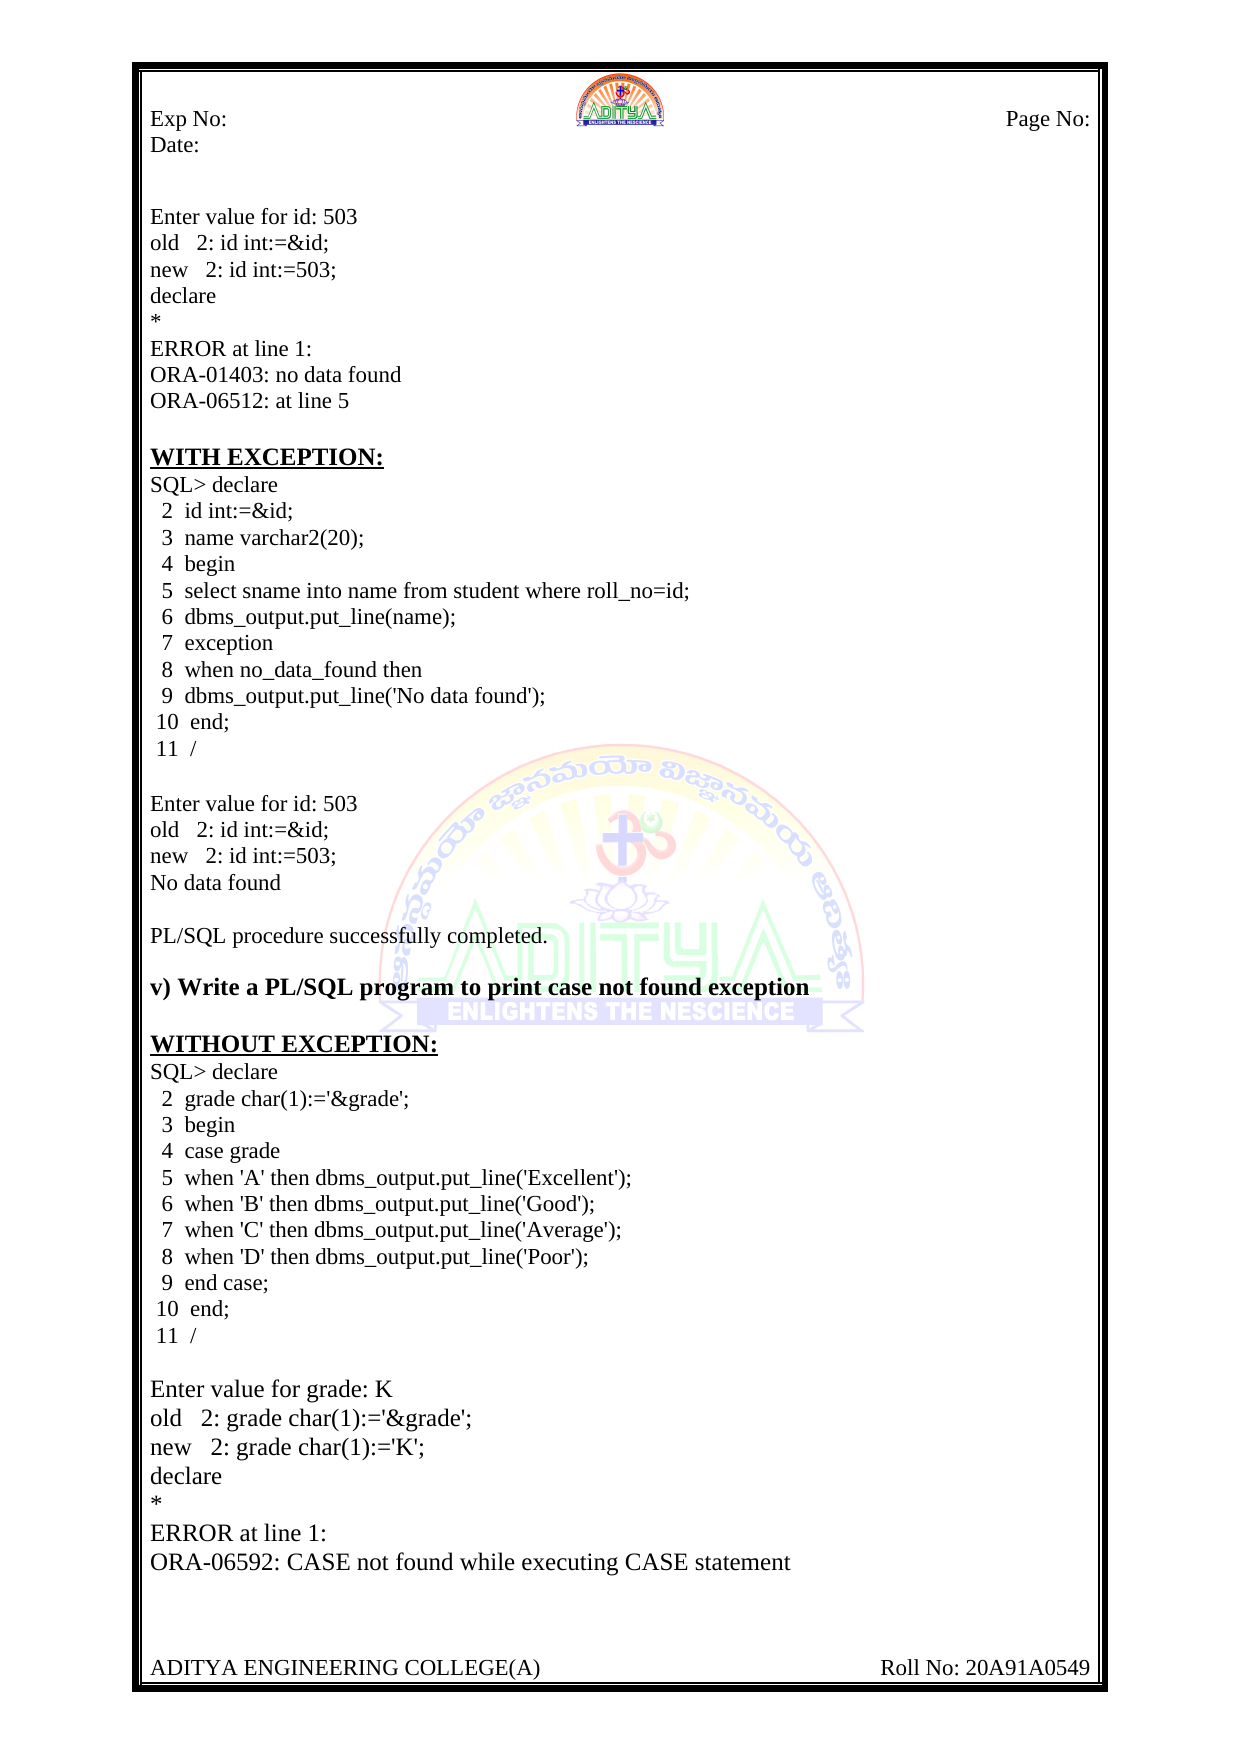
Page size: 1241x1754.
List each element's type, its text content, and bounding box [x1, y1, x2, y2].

text ERROR at line 1: [150, 335, 1090, 361]
text 9 end case; [150, 1269, 1090, 1296]
text new 2: id int:=503; [150, 256, 1090, 282]
text 10 end; [150, 1296, 1090, 1322]
text declare [150, 1461, 1090, 1489]
text old 2: id int:=&id; [150, 229, 1090, 256]
text 2 id int:=&id; [150, 498, 1090, 524]
text WITHOUT EXCEPTION: [150, 1029, 1090, 1058]
picture [575, 73, 665, 127]
text Enter value for id: 503 [150, 790, 1090, 816]
text 6 when 'B' then dbms_output.put_line('Good'); [150, 1190, 1090, 1216]
text 11 / [150, 1322, 1090, 1348]
text 7 when 'C' then dbms_output.put_line('Average'); [150, 1216, 1090, 1243]
text ORA-01403: no data found [150, 361, 1090, 387]
text SQL> declare [150, 471, 1090, 498]
text ORA-06512: at line 5 [150, 387, 1090, 414]
text 9 dbms_output.put_line('No data found'); [150, 682, 1090, 708]
text 10 end; [150, 708, 1090, 735]
text WITH EXCEPTION: [150, 442, 1090, 471]
text old 2: id int:=&id; [150, 816, 1090, 843]
text Enter value for grade: K [150, 1374, 1090, 1403]
text declare [150, 282, 1090, 308]
text 3 begin [150, 1111, 1090, 1137]
text 4 case grade [150, 1137, 1090, 1164]
text * [150, 1489, 1090, 1518]
text new 2: id int:=503; [150, 843, 1090, 869]
text 2 grade char(1):='&grade'; [150, 1085, 1090, 1111]
text ORA-06592: CASE not found while executing CASE statement [150, 1547, 1090, 1576]
text 7 exception [150, 629, 1090, 656]
text 5 select sname into name from student where roll_no=id; [150, 577, 1090, 603]
text 5 when 'A' then dbms_output.put_line('Excellent'); [150, 1164, 1090, 1190]
text * [150, 308, 1090, 335]
text SQL> declare [150, 1058, 1090, 1085]
text v) Write a PL/SQL program to print case not found exception [150, 972, 1090, 1001]
text No data found [150, 869, 1090, 895]
text old 2: grade char(1):='&grade'; [150, 1403, 1090, 1432]
text new 2: grade char(1):='K'; [150, 1432, 1090, 1461]
text 11 / [150, 735, 1090, 761]
text 6 dbms_output.put_line(name); [150, 603, 1090, 629]
text ERROR at line 1: [150, 1518, 1090, 1547]
text 8 when no_data_found then [150, 656, 1090, 682]
text PL/SQL procedure successfully completed. [150, 922, 1090, 948]
text 3 name varchar2(20); [150, 524, 1090, 550]
text 8 when 'D' then dbms_output.put_line('Poor'); [150, 1243, 1090, 1269]
text Enter value for id: 503 [150, 203, 1090, 229]
text 4 begin [150, 550, 1090, 577]
